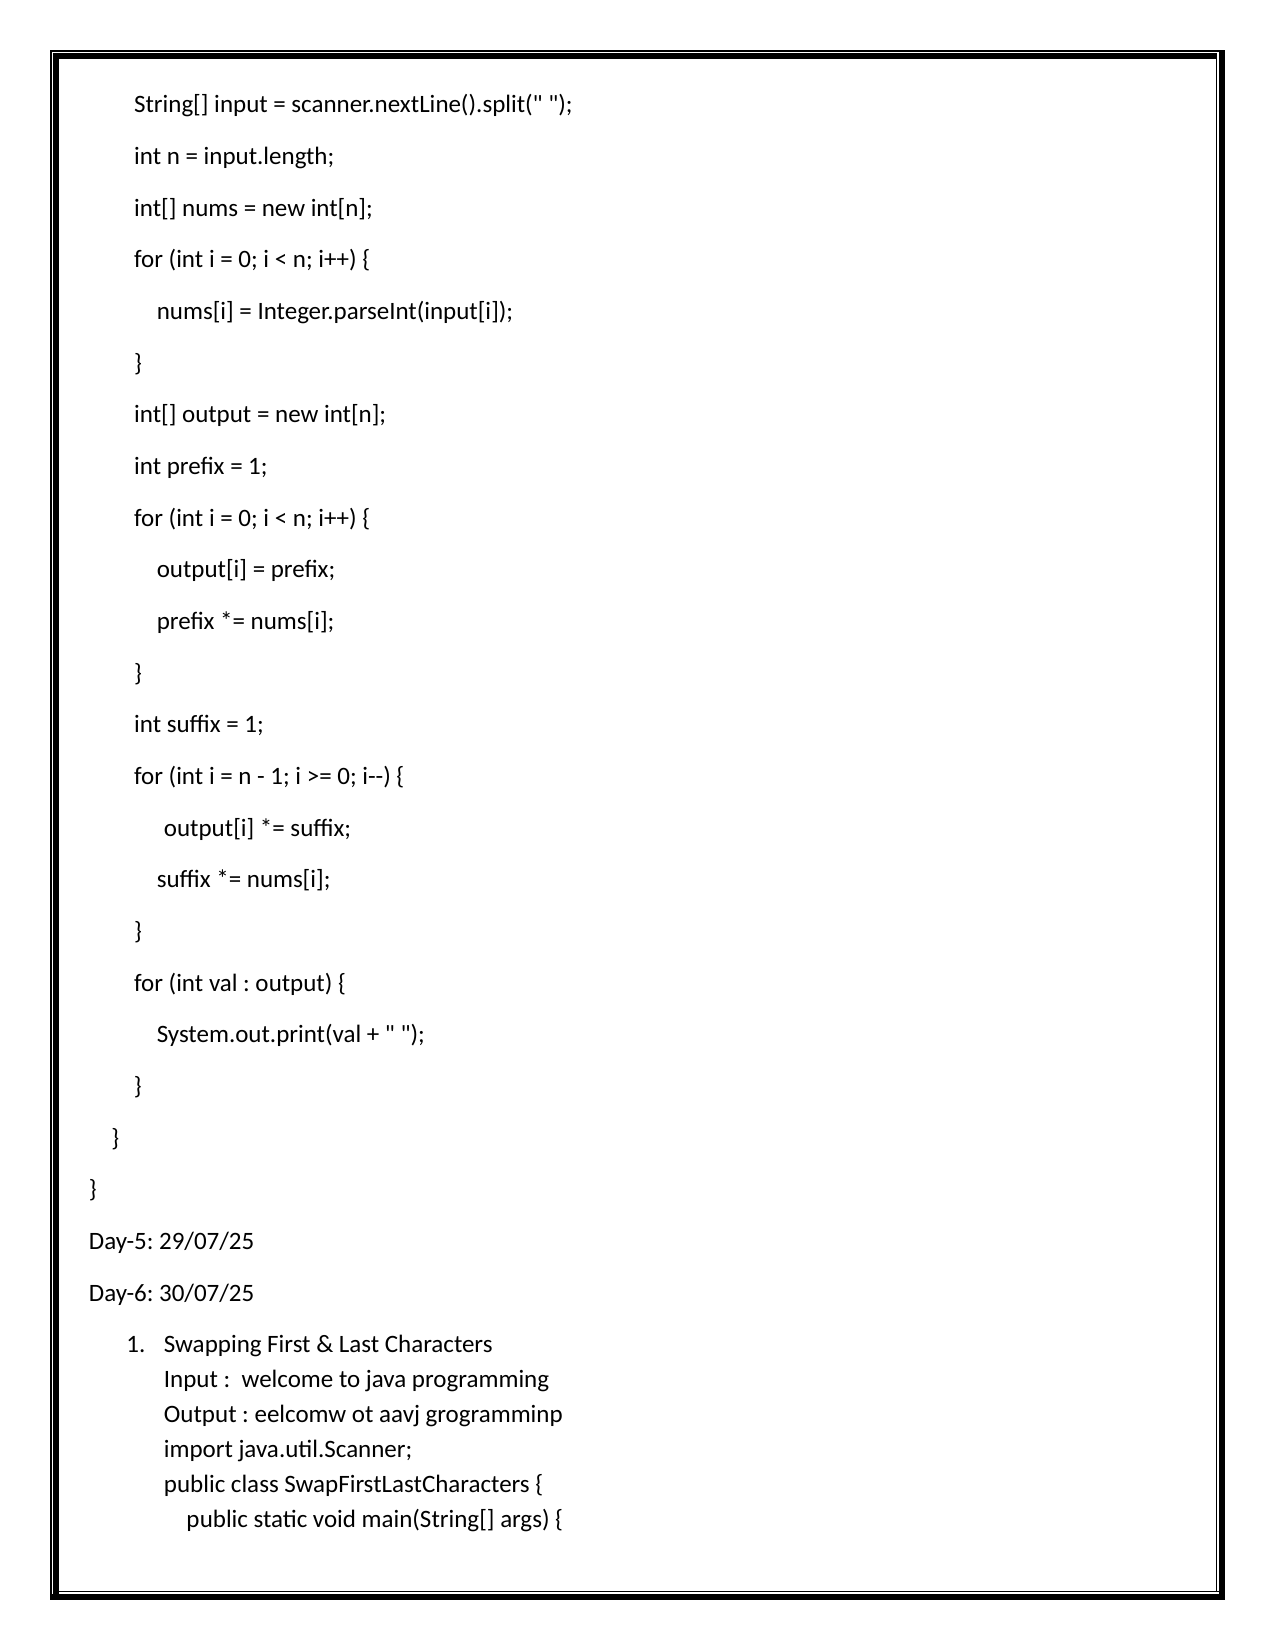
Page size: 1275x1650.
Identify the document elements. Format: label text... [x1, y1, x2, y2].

list import java.util.Scanner; [164, 1434, 1186, 1464]
text System.out.print(val + " "); [89, 1019, 1186, 1049]
text int prefix = 1; [89, 450, 1186, 481]
list Output : eelcomw ot aavj grogramminp [164, 1399, 1186, 1429]
text } [89, 657, 1186, 687]
text for (int i = 0; i < n; i++) { [89, 502, 1186, 532]
text output[i] = prefix; [89, 554, 1186, 584]
text nums[i] = Integer.parseInt(input[i]); [89, 295, 1186, 326]
text int suffix = 1; [89, 709, 1186, 739]
text } [89, 1070, 1186, 1101]
text } [89, 1122, 1186, 1152]
text } [89, 1174, 1186, 1204]
text String[] input = scanner.nextLine().split(" "); [89, 89, 1186, 119]
text output[i] *= suffix; [89, 812, 1186, 842]
list public class SwapFirstLastCharacters { [164, 1469, 1186, 1499]
text prefix *= nums[i]; [89, 605, 1186, 636]
text Day-5: 29/07/25 [89, 1225, 1186, 1256]
text for (int i = n - 1; i >= 0; i--) { [89, 760, 1186, 791]
text int[] output = new int[n]; [89, 399, 1186, 429]
list public static void main(String[] args) { [164, 1504, 1186, 1534]
text for (int i = 0; i < n; i++) { [89, 244, 1186, 274]
text suffix *= nums[i]; [89, 864, 1186, 894]
text } [89, 347, 1186, 377]
text } [89, 915, 1186, 946]
list Input : welcome to java programming [164, 1364, 1186, 1394]
text int[] nums = new int[n]; [89, 192, 1186, 222]
text Day-6: 30/07/25 [89, 1277, 1186, 1307]
text int n = input.length; [89, 140, 1186, 171]
list Swapping First & Last Characters [126, 1329, 1186, 1359]
text for (int val : output) { [89, 967, 1186, 997]
